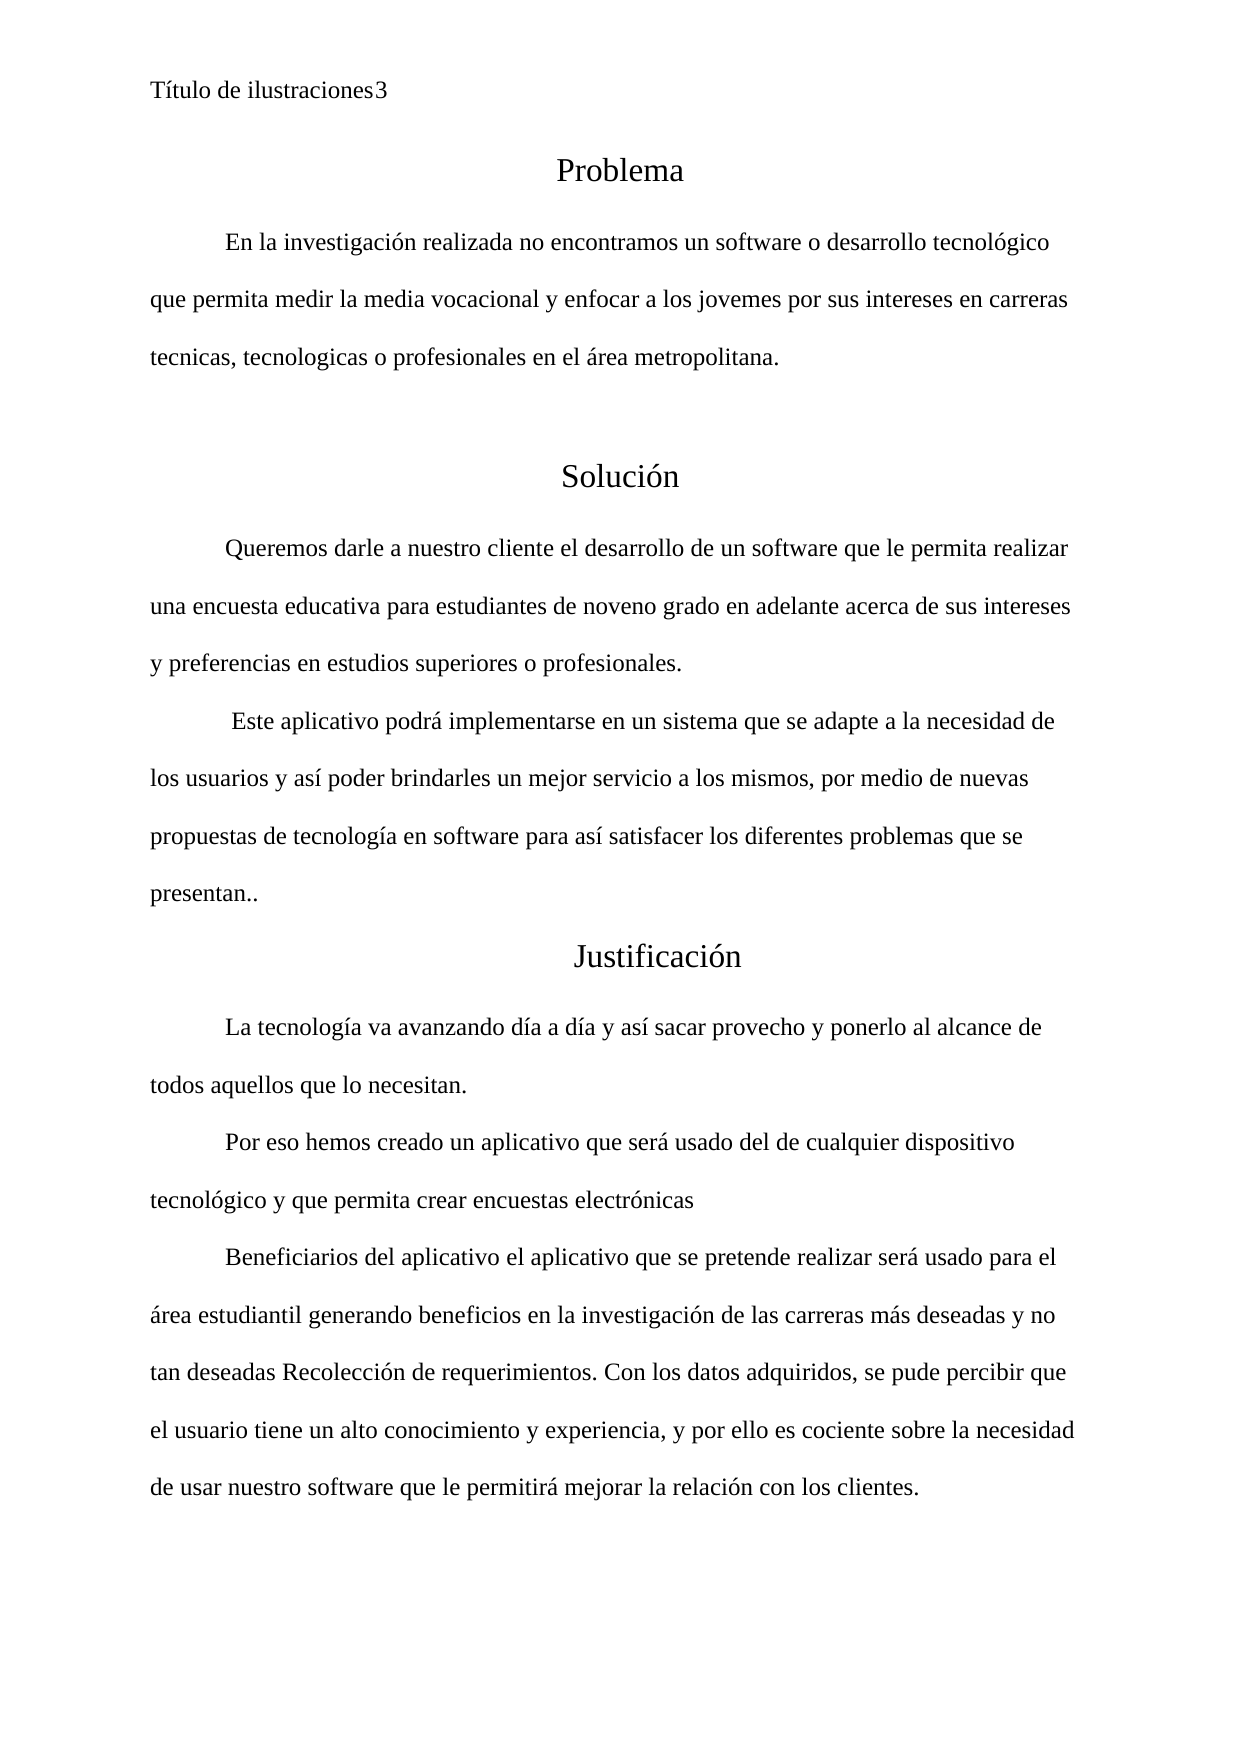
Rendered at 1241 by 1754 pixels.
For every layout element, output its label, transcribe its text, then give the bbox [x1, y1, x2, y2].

text La tecnología va avanzando día a día y así sacar provecho y ponerlo al alcance de todos aquellos que lo necesitan. [150, 1012, 1090, 1099]
text Beneficiarios del aplicativo el aplicativo que se pretende realizar será usado para el área estudiantil generando beneficios en la investigación de las carreras más deseadas y no tan deseadas Recolección de requerimientos. Con los datos adquiridos, se pude percibir que el usuario tiene un alto conocimiento y experiencia, y por ello es cociente sobre la necesidad de usar nuestro software que le permitirá mejorar la relación con los clientes. [150, 1242, 1090, 1501]
text Solución [150, 457, 1090, 495]
text Justificación [150, 936, 1090, 974]
text Queremos darle a nuestro cliente el desarrollo de un software que le permita realizar una encuesta educativa para estudiantes de noveno grado en adelante acerca de sus intereses y preferencias en estudios superiores o profesionales. [150, 533, 1090, 677]
text Problema [150, 150, 1090, 188]
text Por eso hemos creado un aplicativo que será usado del de cualquier dispositivo tecnológico y que permita crear encuestas electrónicas [150, 1127, 1090, 1214]
text Este aplicativo podrá implementarse en un sistema que se adapte a la necesidad de los usuarios y así poder brindarles un mejor servicio a los mismos, por medio de nuevas propuestas de tecnología en software para así satisfacer los diferentes problemas que se presentan.. [150, 706, 1090, 907]
text En la investigación realizada no encontramos un software o desarrollo tecnológico que permita medir la media vocacional y enfocar a los jovemes por sus intereses en carreras tecnicas, tecnologicas o profesionales en el área metropolitana. [150, 227, 1090, 370]
